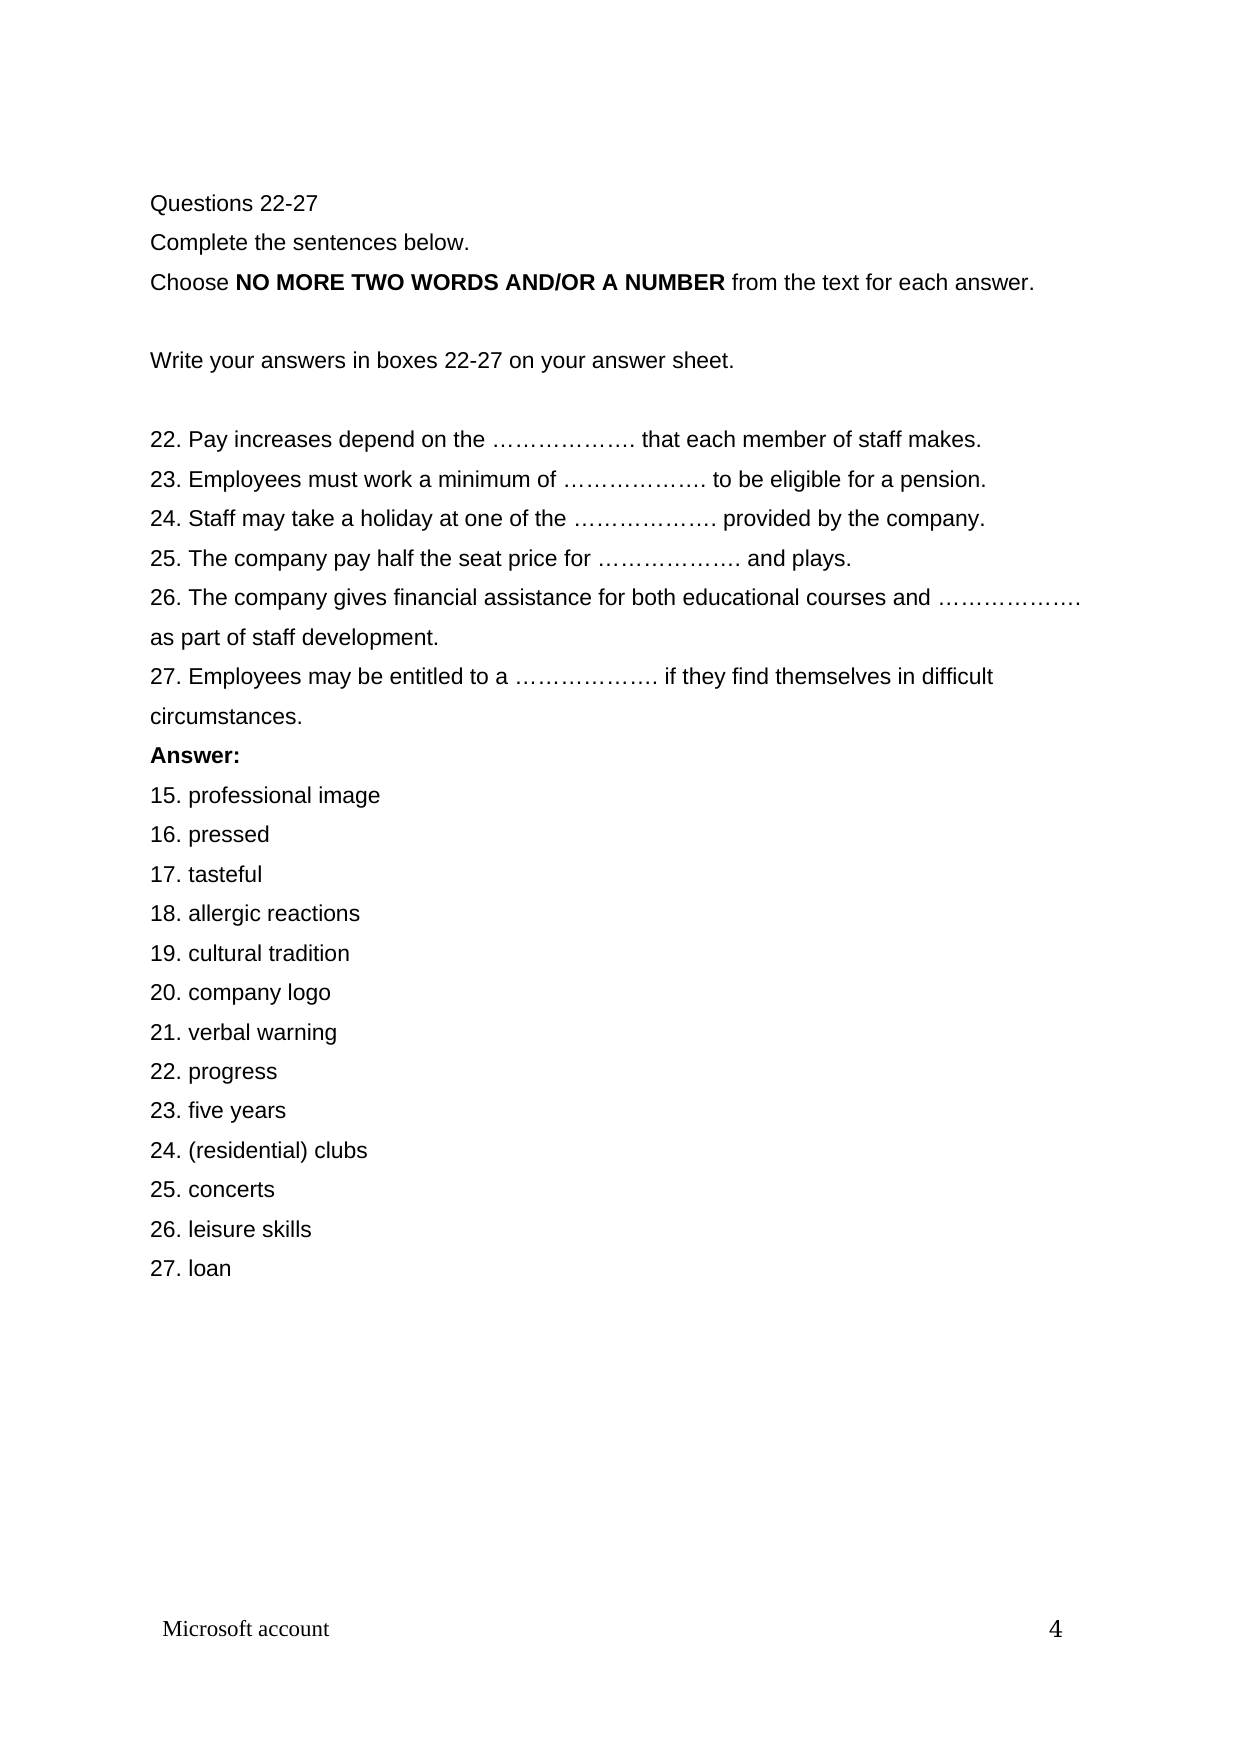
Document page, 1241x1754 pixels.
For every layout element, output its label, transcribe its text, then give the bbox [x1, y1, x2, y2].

text Questions 22-27 [150, 189, 1090, 216]
text 26. The company gives financial assistance for both educational courses and ………………. as part of staff development. [150, 584, 1090, 650]
text 25. The company pay half the seat price for ………………. and plays. [150, 545, 1090, 571]
text Complete the sentences below. [150, 229, 1090, 255]
text 27. Employees may be entitled to a ………………. if they find themselves in difficult circumstances. [150, 663, 1090, 729]
text Write your answers in boxes 22-27 on your answer sheet. [150, 347, 1090, 374]
text 23. Employees must work a minimum of ………………. to be eligible for a pension. [150, 466, 1090, 492]
text 24. Staff may take a holiday at one of the ………………. provided by the company. [150, 505, 1090, 532]
text Choose NO MORE TWO WORDS AND/OR A NUMBER from the text for each answer. [150, 268, 1090, 295]
text Answer: 15. professional image 16. pressed 17. tasteful 18. allergic reactions 19. cultural tradition 20. company logo 21. verbal warning 22. progress 23. five years 24. (residential) clubs 25. concerts 26. leisure skills 27. loan [150, 742, 1090, 1282]
text 22. Pay increases depend on the ………………. that each member of staff makes. [150, 426, 1090, 453]
